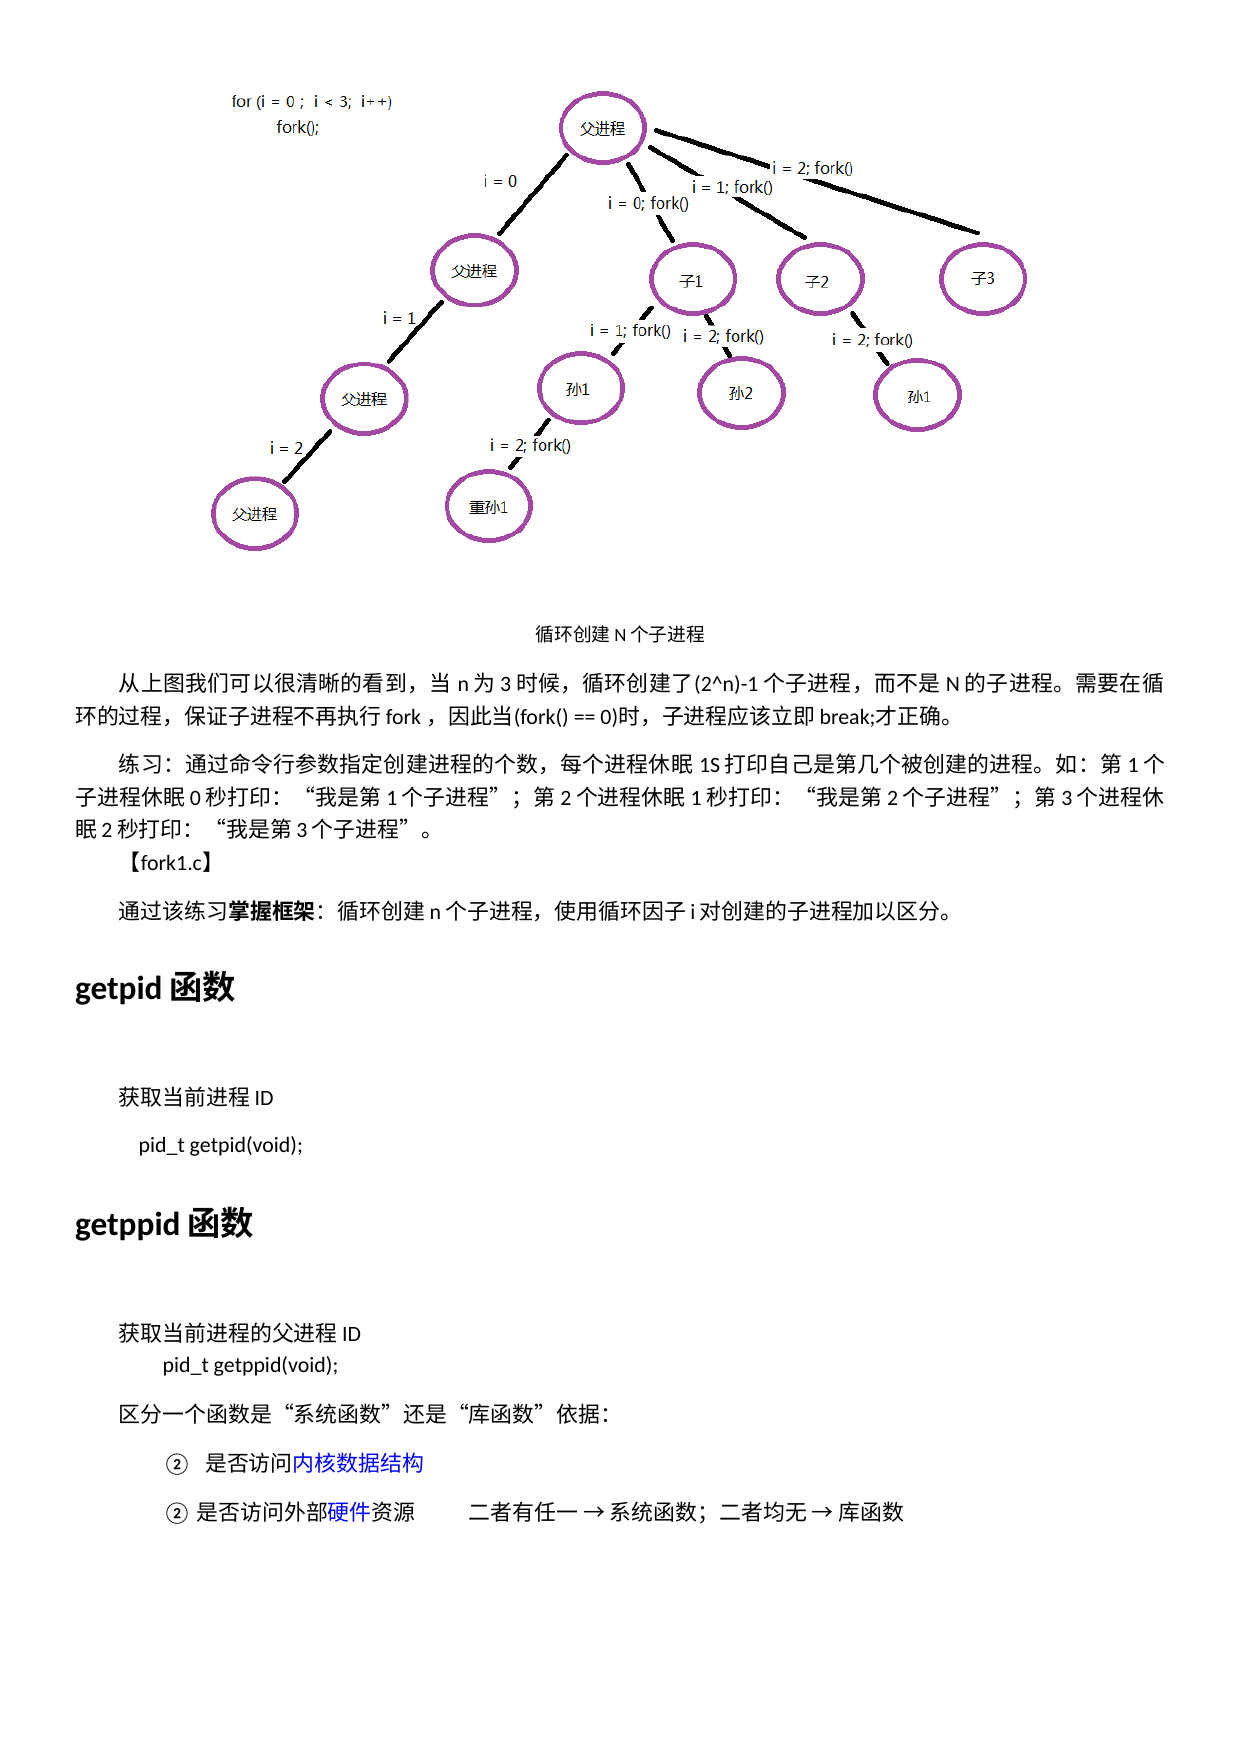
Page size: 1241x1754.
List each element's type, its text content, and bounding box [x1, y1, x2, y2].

subtitle getpid函数 [75, 953, 1165, 1018]
picture [197, 80, 1043, 571]
text 获取当前进程ID [75, 1080, 1165, 1112]
text pid_t getppid(void); [75, 1348, 1165, 1381]
text 从上图我们可以很清晰的看到，当n为3时候，循环创建了(2^n)-1个子进程，而不是N的子进程。需要在循环的过程，保证子进程不再执行fork ，因此当(fork() == 0)时，子进程应该立即break;才正确。 [75, 666, 1165, 731]
subtitle getppid函数 [75, 1188, 1165, 1253]
text pid_t getpid(void); [75, 1129, 1165, 1161]
text ② 是否访问外部硬件资源 二者有任一 → 系统函数；二者均无 → 库函数 [75, 1494, 1165, 1527]
text 循环创建N个子进程 [75, 617, 1165, 649]
text 通过该练习掌握框架：循环创建n个子进程，使用循环因子i对创建的子进程加以区分。 [75, 893, 1165, 926]
text 区分一个函数是“系统函数”还是“库函数”依据： [75, 1397, 1165, 1429]
text 获取当前进程的父进程ID [75, 1316, 1165, 1348]
list 是否访问内核数据结构 [162, 1446, 1165, 1478]
text 练习：通过命令行参数指定创建进程的个数，每个进程休眠1S打印自己是第几个被创建的进程。如：第1个子进程休眠0秒打印：“我是第1个子进程”；第2个进程休眠1秒打印：“我是第2个子进程”；第3个进程休眠2秒打印：“我是第3个子进程”。 【fork1.c】 [75, 747, 1165, 877]
